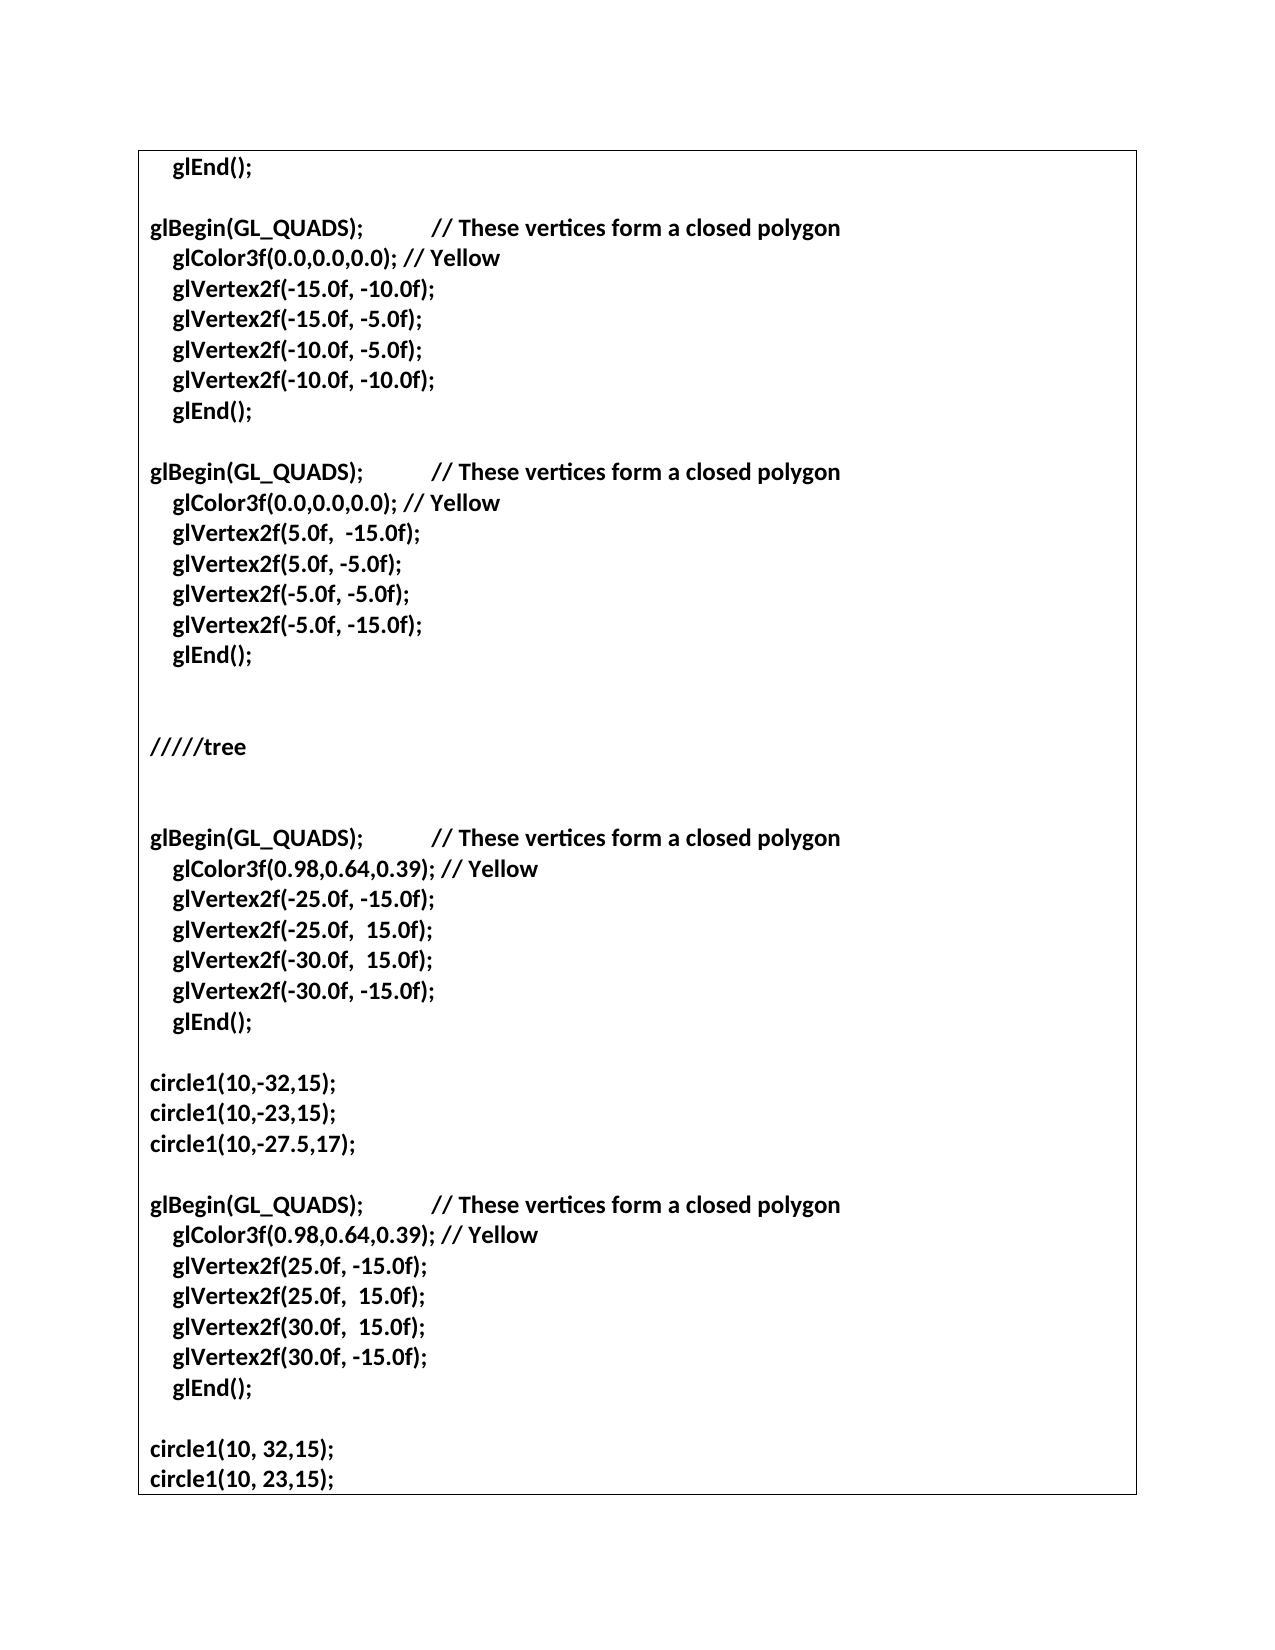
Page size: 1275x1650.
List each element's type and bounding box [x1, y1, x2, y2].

table_cell [139, 151, 1136, 1494]
